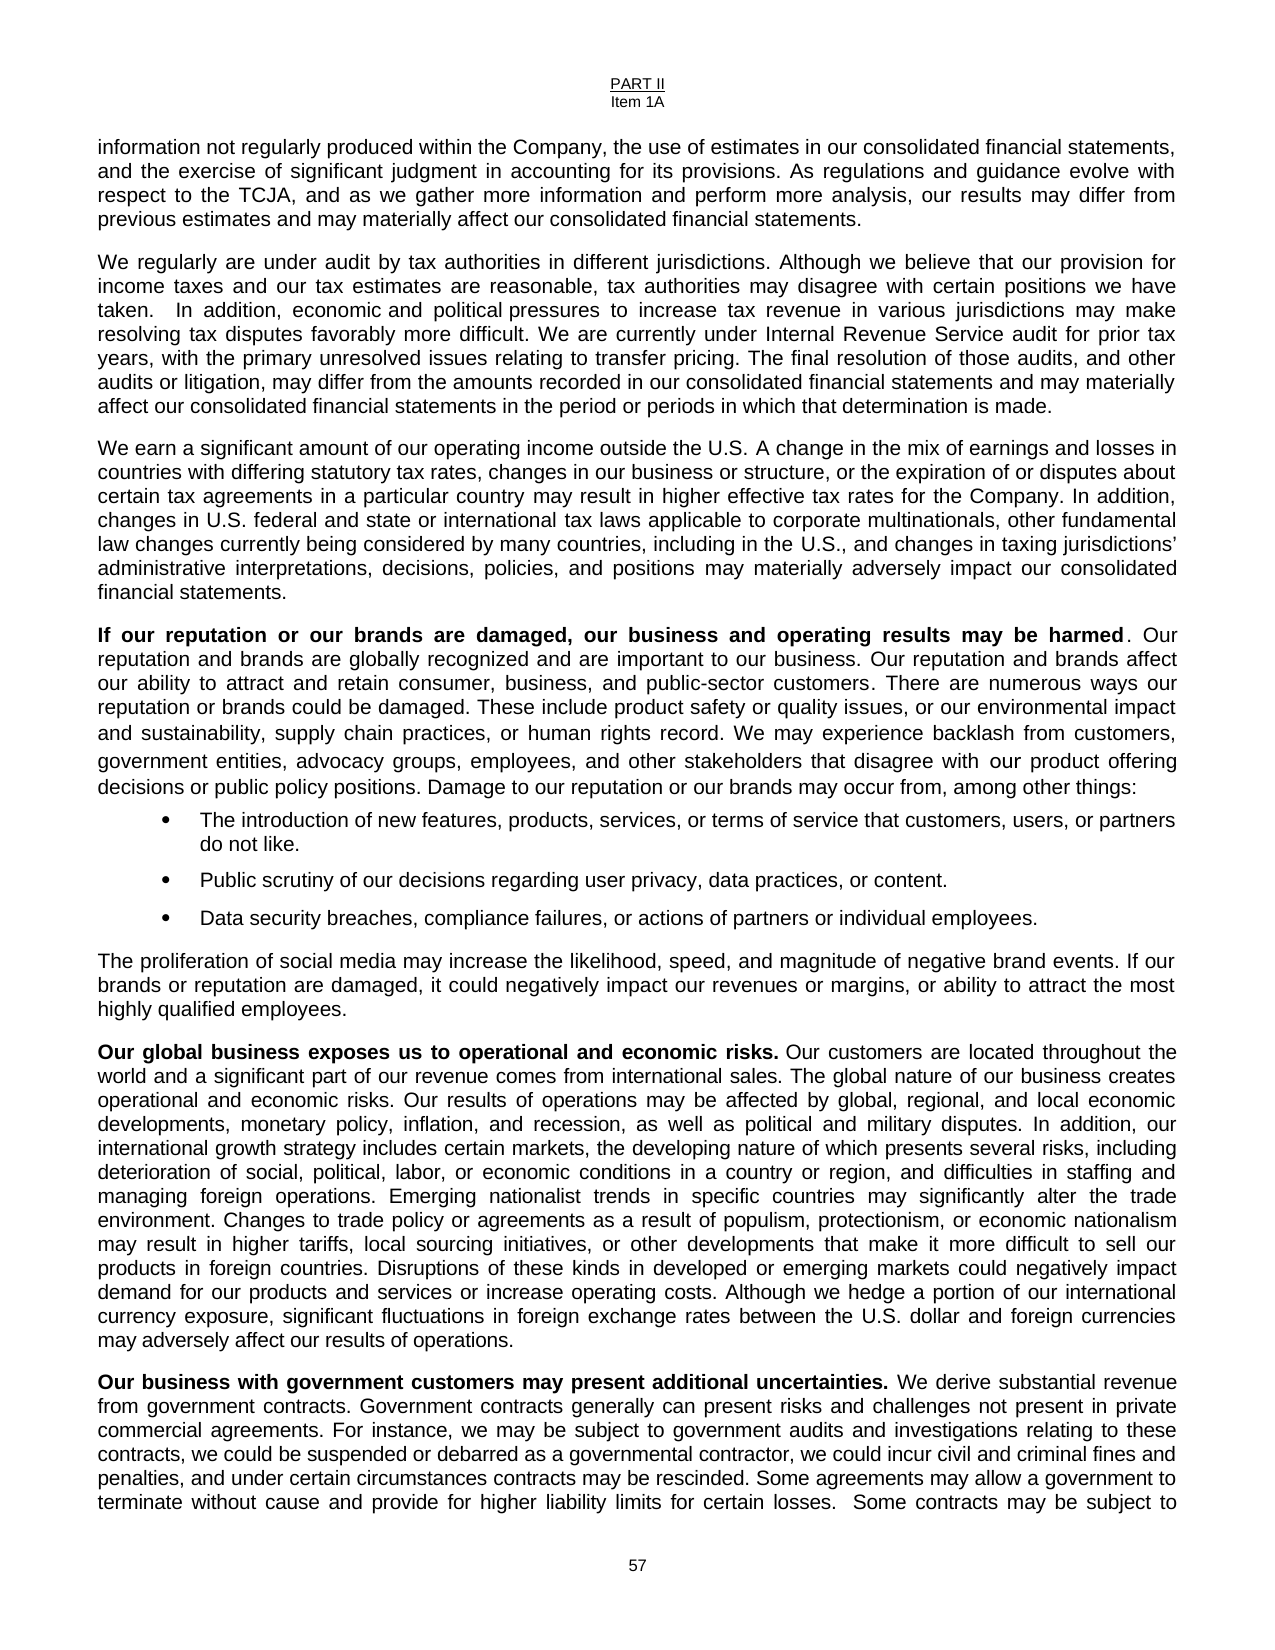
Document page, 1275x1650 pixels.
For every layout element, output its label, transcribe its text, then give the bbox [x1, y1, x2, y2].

text Our global business exposes us to operational and economic risks. Our customers are located throughout the world and a significant part of our revenue comes from international sales. The global nature of our business creates operational and economic risks. Our results of operations may be affected by global, regional, and local economic developments, monetary policy, inflation, and recession, as well as political and military disputes. In addition, our international growth strategy includes certain markets, the developing nature of which presents several risks, including deterioration of social, political, labor, or economic conditions in a country or region, and difficulties in staffing and managing foreign operations. Emerging nationalist trends in specific countries may significantly alter the trade environment. Changes to trade policy or agreements as a result of populism, protectionism, or economic nationalism may result in higher tariffs, local sourcing initiatives, or other developments that make it more difficult to sell our products in foreign countries. Disruptions of these kinds in developed or emerging markets could negatively impact demand for our products and services or increase operating costs. Although we hedge a portion of our international currency exposure, significant fluctuations in foreign exchange rates between the U.S. dollar and foreign currencies may adversely affect our results of operations. [97, 1040, 1177, 1351]
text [97, 1370, 1177, 1514]
text We earn a significant amount of our operating income outside the U.S. A change in the mix of earnings and losses in countries with differing statutory tax rates, changes in our business or structure, or the expiration of or disputes about certain tax agreements in a particular country may result in higher effective tax rates for the Company. In addition, changes in U.S. federal and state or international tax laws applicable to corporate multinationals, other fundamental law changes currently being considered by many countries, including in the U.S., and changes in taxing jurisdictions’ administrative interpretations, decisions, policies, and positions may materially adversely impact our consolidated financial statements. [97, 436, 1177, 604]
text If our reputation or our brands are damaged, our business and operating results may be harmed. Our reputation and brands are globally recognized and are important to our business. Our reputation and brands affect our ability to attract and retain consumer, business, and public-sector customers. There are numerous ways our reputation or brands could be damaged. These include product safety or quality issues, or our environmental impact and sustainability, supply chain practices, or human rights record. We may experience backlash from customers, government entities, advocacy groups, employees, and other stakeholders that disagree with our product offering decisions or public policy positions. Damage to our reputation or our brands may occur from, among other things: [97, 623, 1177, 798]
list The introduction of new features, products, services, or terms of service that customers, users, or partners do not like. [162, 808, 1177, 856]
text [97, 135, 1177, 231]
text We regularly are under audit by tax authorities in different jurisdictions. Although we believe that our provision for income taxes and our tax estimates are reasonable, tax authorities may disagree with certain positions we have taken. In addition, economic and political pressures to increase tax revenue in various jurisdictions may make resolving tax disputes favorably more difficult. We are currently under Internal Revenue Service audit for prior tax years, with the primary unresolved issues relating to transfer pricing. The final resolution of those audits, and other audits or litigation, may differ from the amounts recorded in our consolidated financial statements and may materially affect our consolidated financial statements in the period or periods in which that determination is made. [97, 250, 1177, 417]
text The proliferation of social media may increase the likelihood, speed, and magnitude of negative brand events. If our brands or reputation are damaged, it could negatively impact our revenues or margins, or ability to attract the most highly qualified employees. [97, 949, 1177, 1021]
list Public scrutiny of our decisions regarding user privacy, data practices, or content. [162, 865, 1177, 893]
list Data security breaches, compliance failures, or actions of partners or individual employees. [162, 903, 1177, 931]
